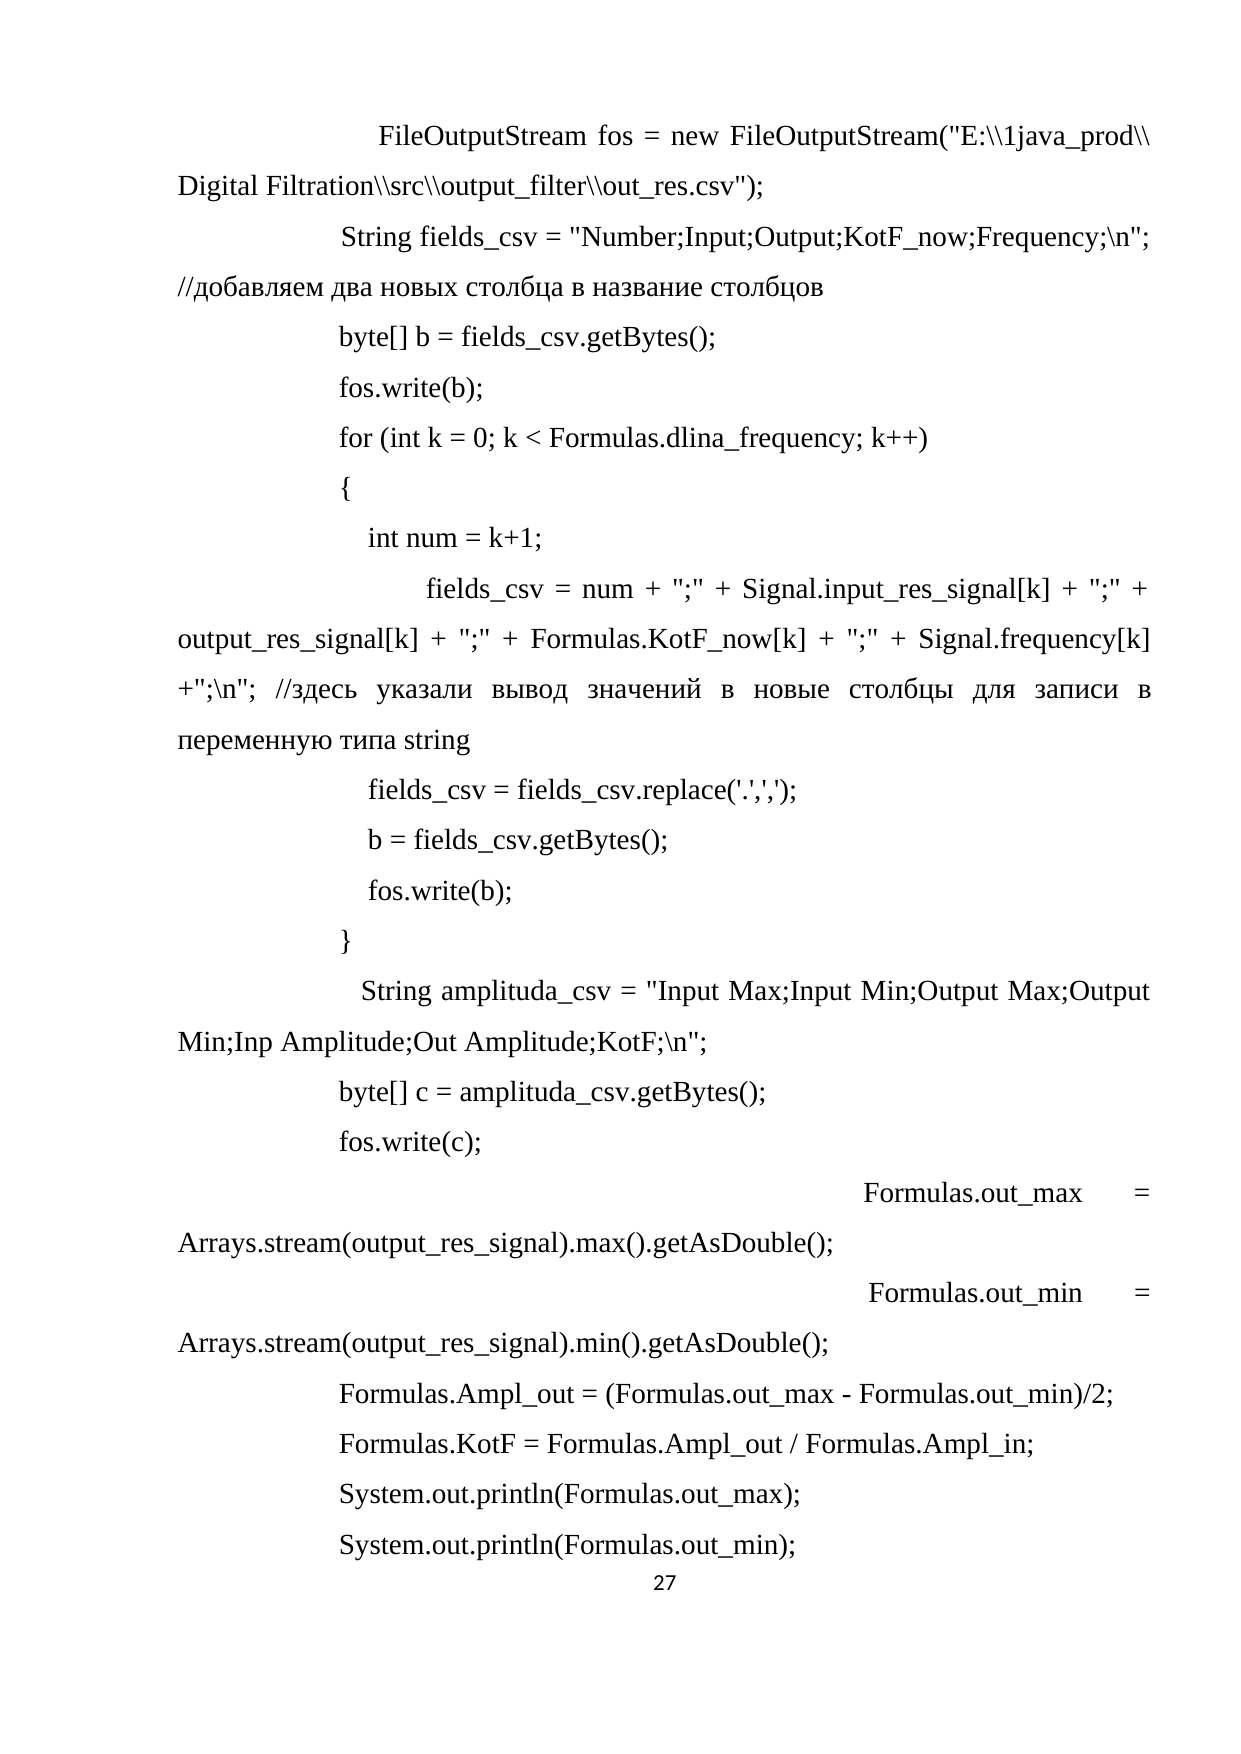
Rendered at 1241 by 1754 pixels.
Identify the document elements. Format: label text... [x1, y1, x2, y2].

text fos.write(b); [177, 873, 1152, 906]
text fos.write(b); [177, 370, 1152, 403]
text b = fields_csv.getBytes(); [177, 822, 1152, 856]
text FileOutputStream fos = new FileOutputStream("E:\\1java_prod\\Digital Filtration\\src\\output_filter\\out_res.csv"); [177, 118, 1152, 202]
text Formulas.out_min = Arrays.stream(output_res_signal).min().getAsDouble(); [177, 1275, 1152, 1359]
text byte[] b = fields_csv.getBytes(); [177, 319, 1152, 353]
text for (int k = 0; k < Formulas.dlina_frequency; k++) [177, 420, 1152, 453]
text System.out.println(Formulas.out_max); [177, 1477, 1152, 1510]
text String amplituda_csv = "Input Max;Input Min;Output Max;Output Min;Inp Amplitude;Out Amplitude;KotF;\n"; [177, 973, 1152, 1057]
text fields_csv = fields_csv.replace('.',','); [177, 772, 1152, 806]
text } [177, 923, 1152, 957]
text Formulas.KotF = Formulas.Ampl_out / Formulas.Ampl_in; [177, 1426, 1152, 1460]
text byte[] c = amplituda_csv.getBytes(); [177, 1074, 1152, 1108]
text fields_csv = num + ";" + Signal.input_res_signal[k] + ";" + output_res_signal[k] + ";" + Formulas.KotF_now[k] + ";" + Signal.frequency[k] +";\n"; //здесь указали вывод значений в новые столбцы для записи в переменную типа string [177, 571, 1152, 755]
text Formulas.Ampl_out = (Formulas.out_max - Formulas.out_min)/2; [177, 1376, 1152, 1409]
text Formulas.out_max = Arrays.stream(output_res_signal).max().getAsDouble(); [177, 1175, 1152, 1258]
text System.out.println(Formulas.out_min); [177, 1527, 1152, 1560]
text int num = k+1; [177, 521, 1152, 554]
text { [177, 470, 1152, 504]
text fos.write(c); [177, 1124, 1152, 1158]
text String fields_csv = "Number;Input;Output;KotF_now;Frequency;\n"; //добавляем два новых столбца в название столбцов [177, 219, 1152, 303]
